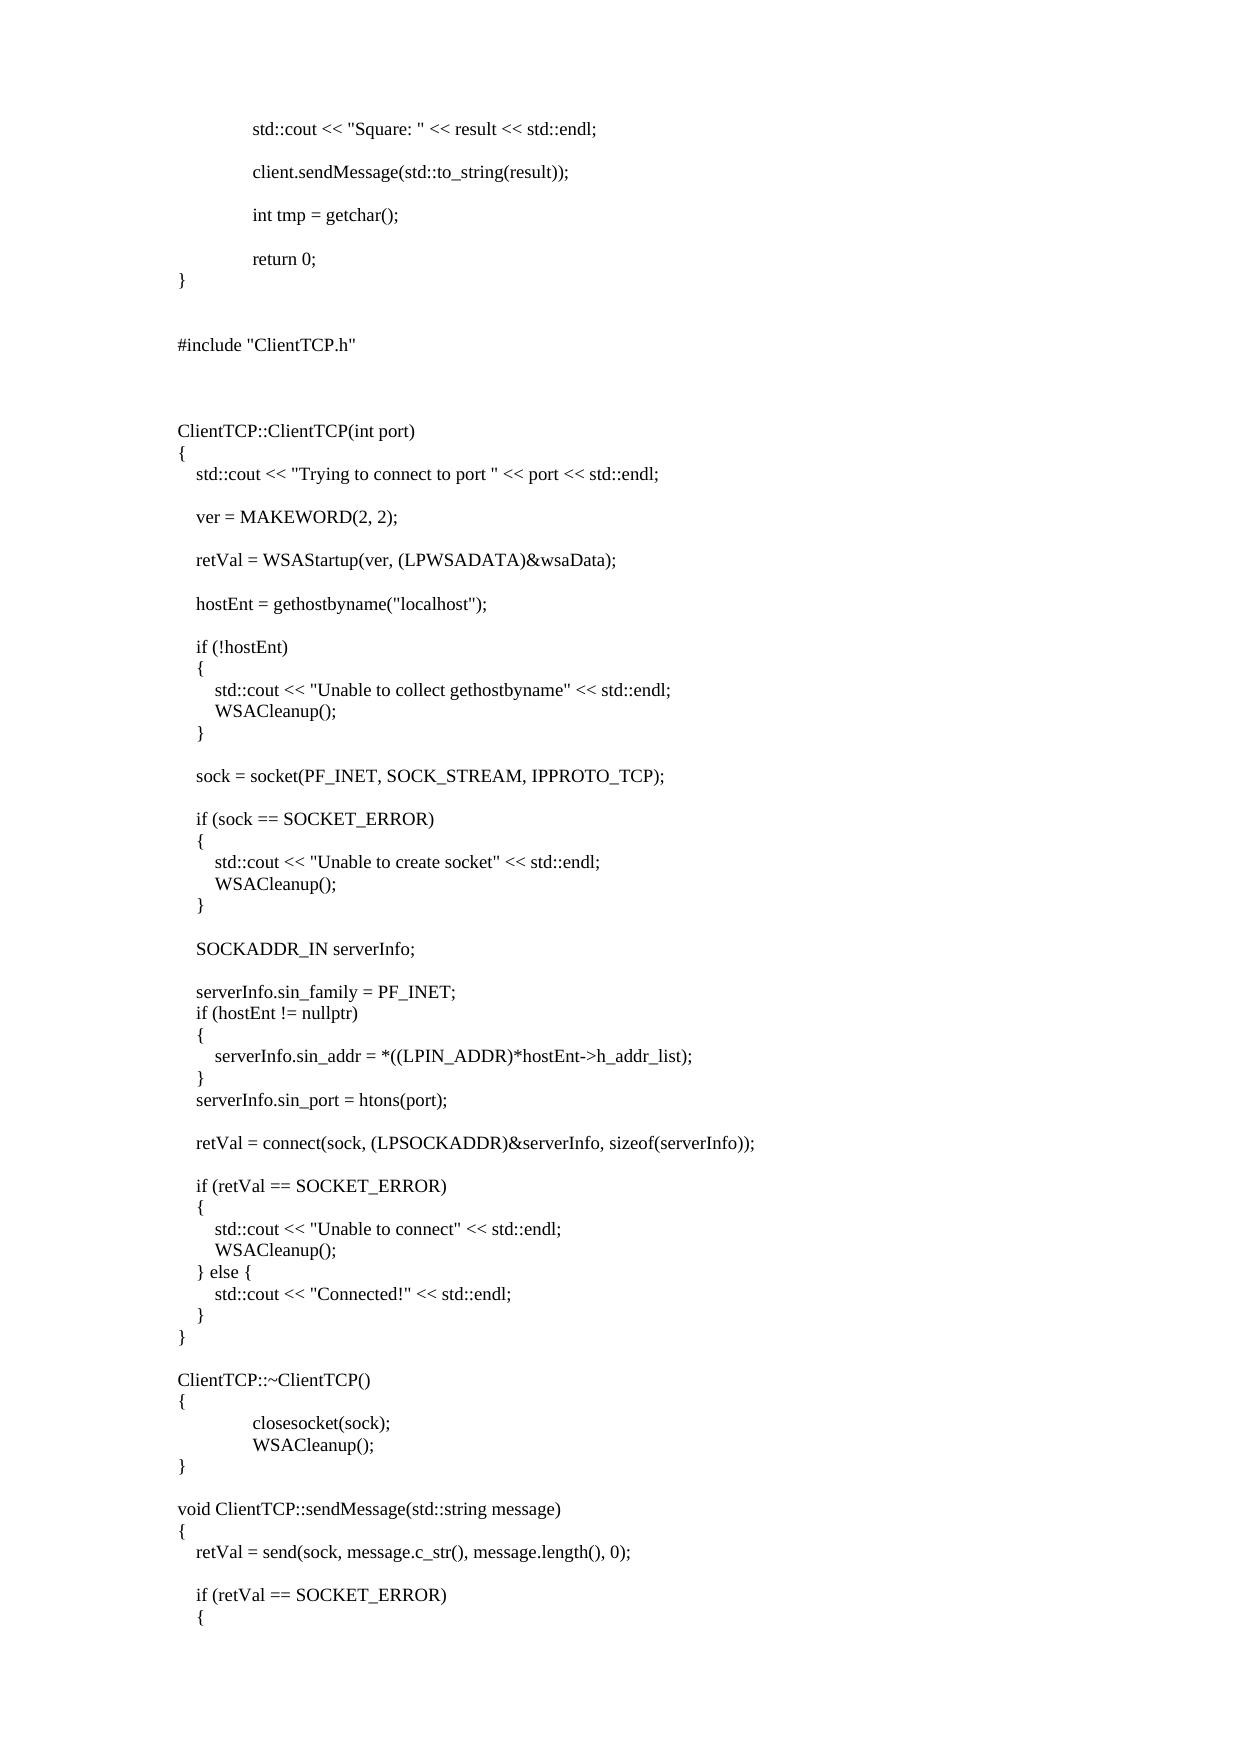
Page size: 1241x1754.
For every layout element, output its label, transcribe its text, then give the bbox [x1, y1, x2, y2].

text { [177, 1390, 1152, 1412]
text return 0; [177, 247, 1152, 269]
text WSACleanup(); [177, 1239, 1152, 1261]
text { [177, 657, 1152, 679]
text std::cout << "Unable to collect gethostbyname" << std::endl; [177, 679, 1152, 700]
text } [177, 1304, 1152, 1326]
text serverInfo.sin_port = htons(port); [177, 1088, 1152, 1110]
text } [177, 1326, 1152, 1347]
text if (sock == SOCKET_ERROR) [177, 808, 1152, 830]
text } else { [177, 1261, 1152, 1282]
text std::cout << "Unable to create socket" << std::endl; [177, 851, 1152, 873]
text } [177, 722, 1152, 743]
text WSACleanup(); [177, 700, 1152, 722]
text { [177, 1196, 1152, 1218]
text { [177, 830, 1152, 851]
text int tmp = getchar(); [177, 204, 1152, 226]
text } [177, 1455, 1152, 1477]
text std::cout << "Trying to connect to port " << port << std::endl; [177, 463, 1152, 485]
text ClientTCP::ClientTCP(int port) [177, 420, 1152, 442]
text hostEnt = gethostbyname("localhost"); [177, 592, 1152, 614]
text { [177, 1606, 1152, 1627]
text } [177, 269, 1152, 291]
text retVal = WSAStartup(ver, (LPWSADATA)&wsaData); [177, 549, 1152, 571]
text std::cout << "Square: " << result << std::endl; [177, 118, 1152, 140]
text if (retVal == SOCKET_ERROR) [177, 1175, 1152, 1196]
text std::cout << "Unable to connect" << std::endl; [177, 1218, 1152, 1239]
text retVal = connect(sock, (LPSOCKADDR)&serverInfo, sizeof(serverInfo)); [177, 1132, 1152, 1153]
text SOCKADDR_IN serverInfo; [177, 937, 1152, 959]
text serverInfo.sin_family = PF_INET; [177, 981, 1152, 1002]
text client.sendMessage(std::to_string(result)); [177, 161, 1152, 183]
text std::cout << "Connected!" << std::endl; [177, 1282, 1152, 1304]
text ClientTCP::~ClientTCP() [177, 1369, 1152, 1390]
text WSACleanup(); [177, 1433, 1152, 1455]
text if (retVal == SOCKET_ERROR) [177, 1584, 1152, 1606]
text serverInfo.sin_addr = *((LPIN_ADDR)*hostEnt->h_addr_list); [177, 1045, 1152, 1067]
text { [177, 1520, 1152, 1541]
text closesocket(sock); [177, 1412, 1152, 1433]
text retVal = send(sock, message.c_str(), message.length(), 0); [177, 1541, 1152, 1563]
text } [177, 894, 1152, 916]
text #include "ClientTCP.h" [177, 334, 1152, 355]
text WSACleanup(); [177, 873, 1152, 894]
text ver = MAKEWORD(2, 2); [177, 506, 1152, 528]
text if (hostEnt != nullptr) [177, 1002, 1152, 1024]
text void ClientTCP::sendMessage(std::string message) [177, 1498, 1152, 1520]
text if (!hostEnt) [177, 636, 1152, 657]
text } [177, 1067, 1152, 1088]
text { [177, 1024, 1152, 1045]
text { [177, 442, 1152, 463]
text sock = socket(PF_INET, SOCK_STREAM, IPPROTO_TCP); [177, 765, 1152, 787]
